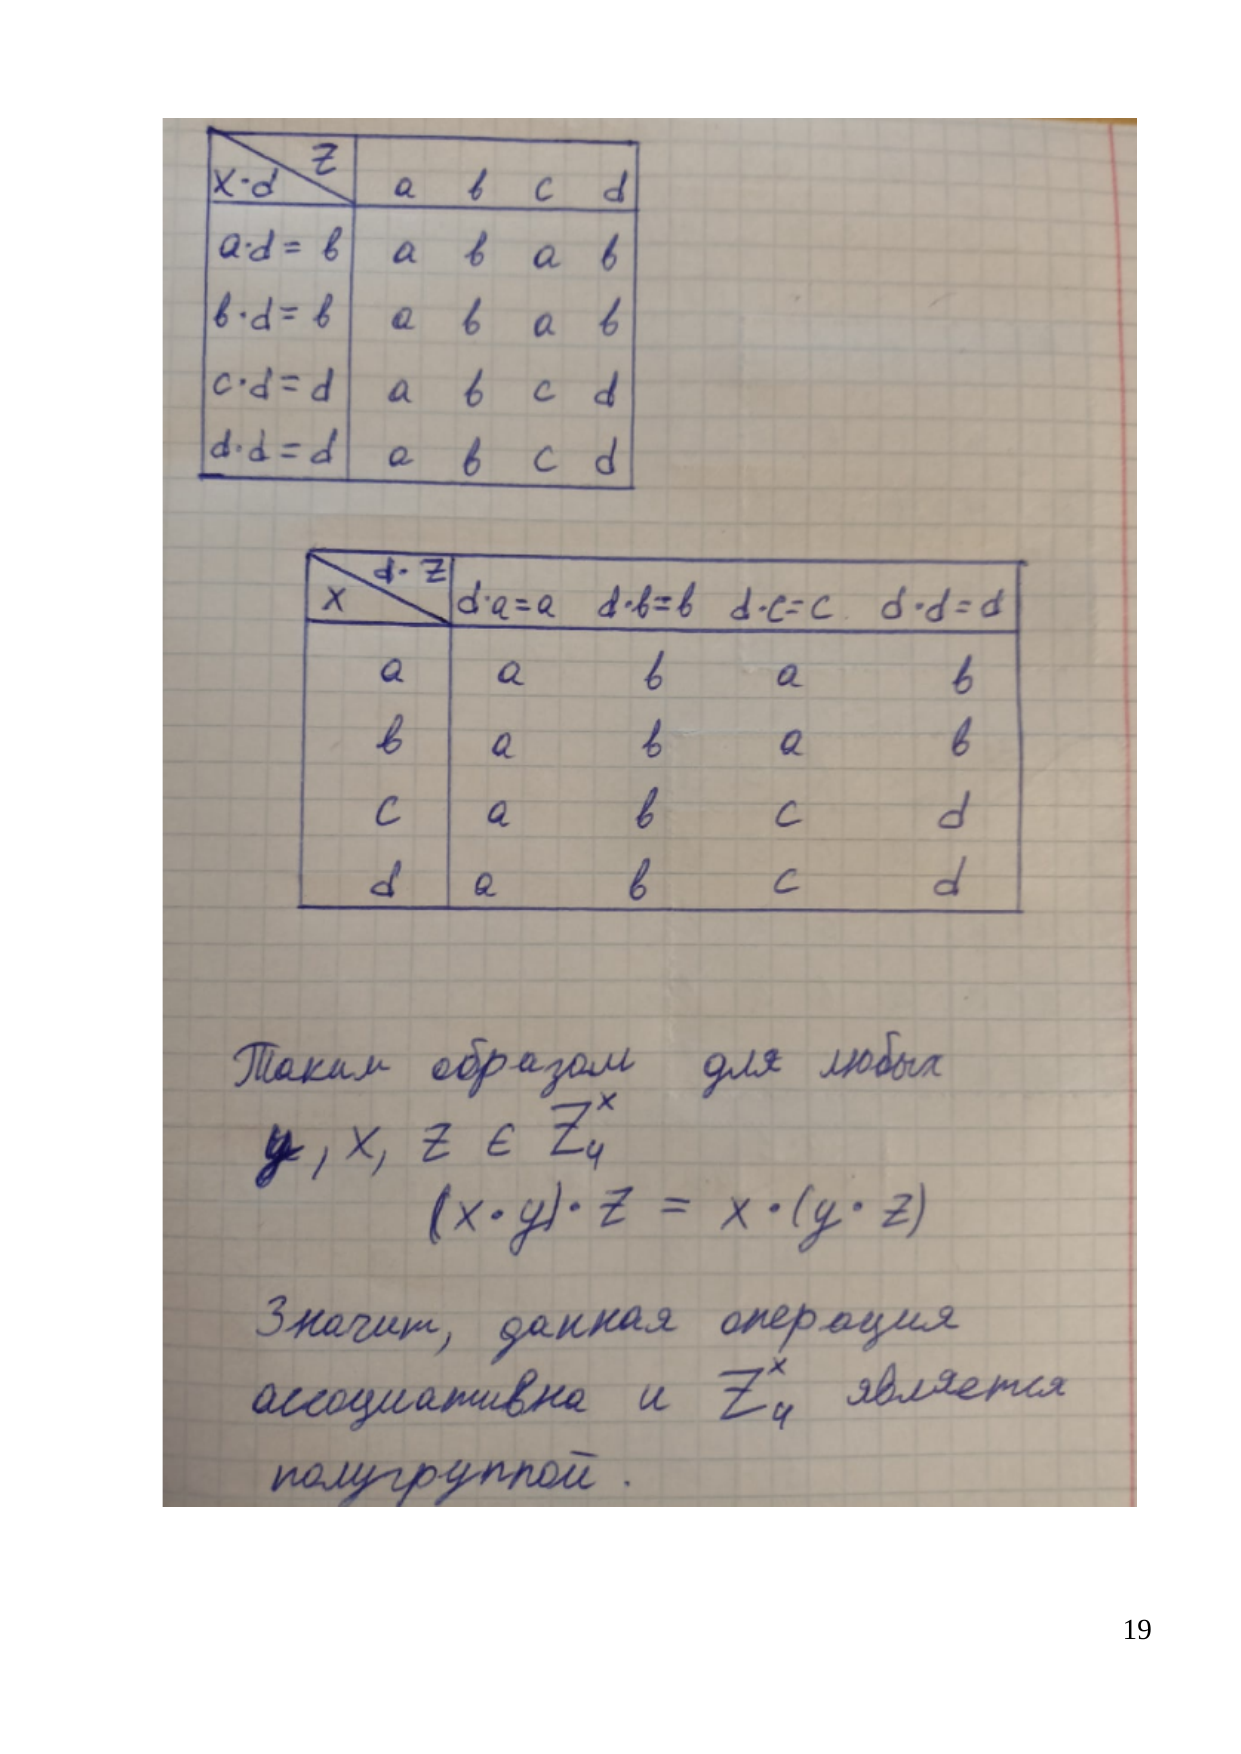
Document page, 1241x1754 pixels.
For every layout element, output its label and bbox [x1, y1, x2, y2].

picture [162, 118, 1137, 1507]
